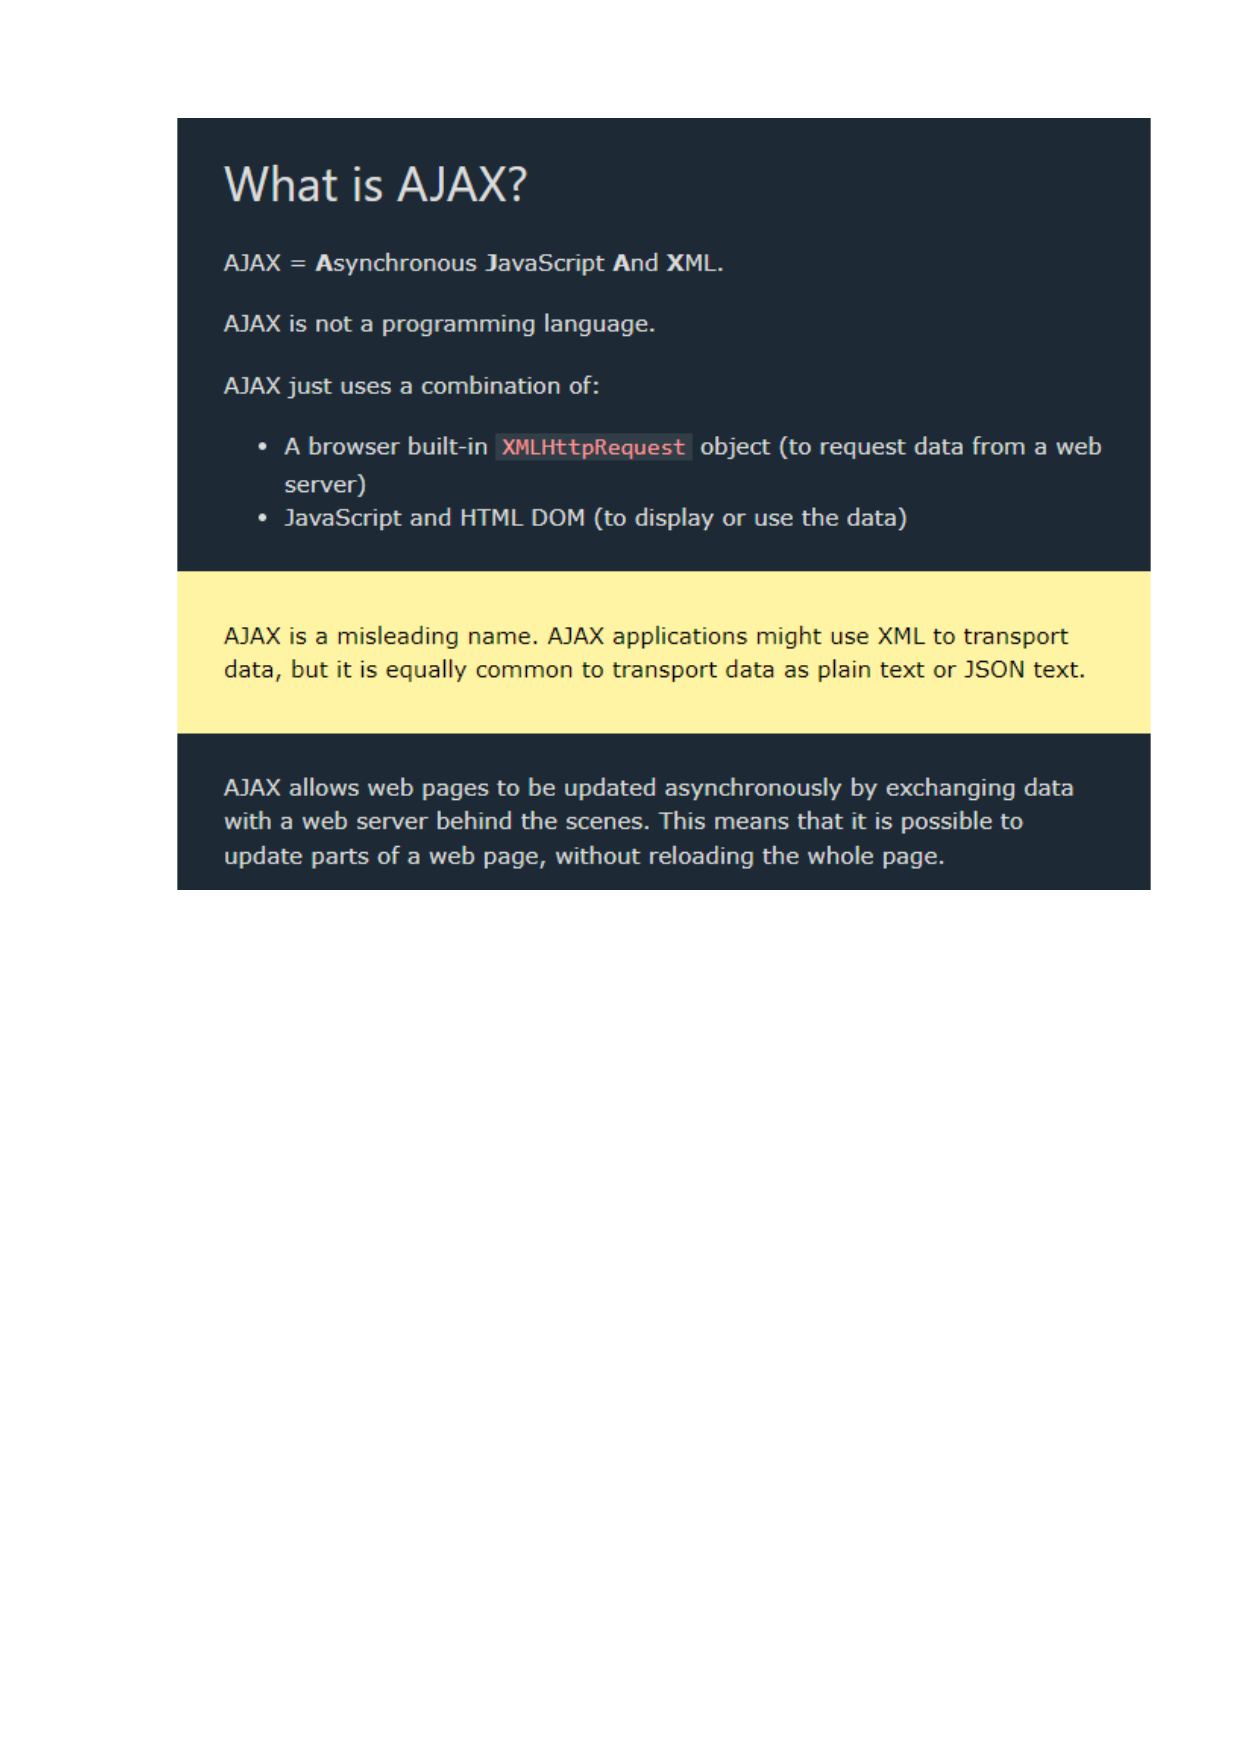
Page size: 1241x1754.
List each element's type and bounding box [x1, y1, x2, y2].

picture [177, 118, 1151, 890]
